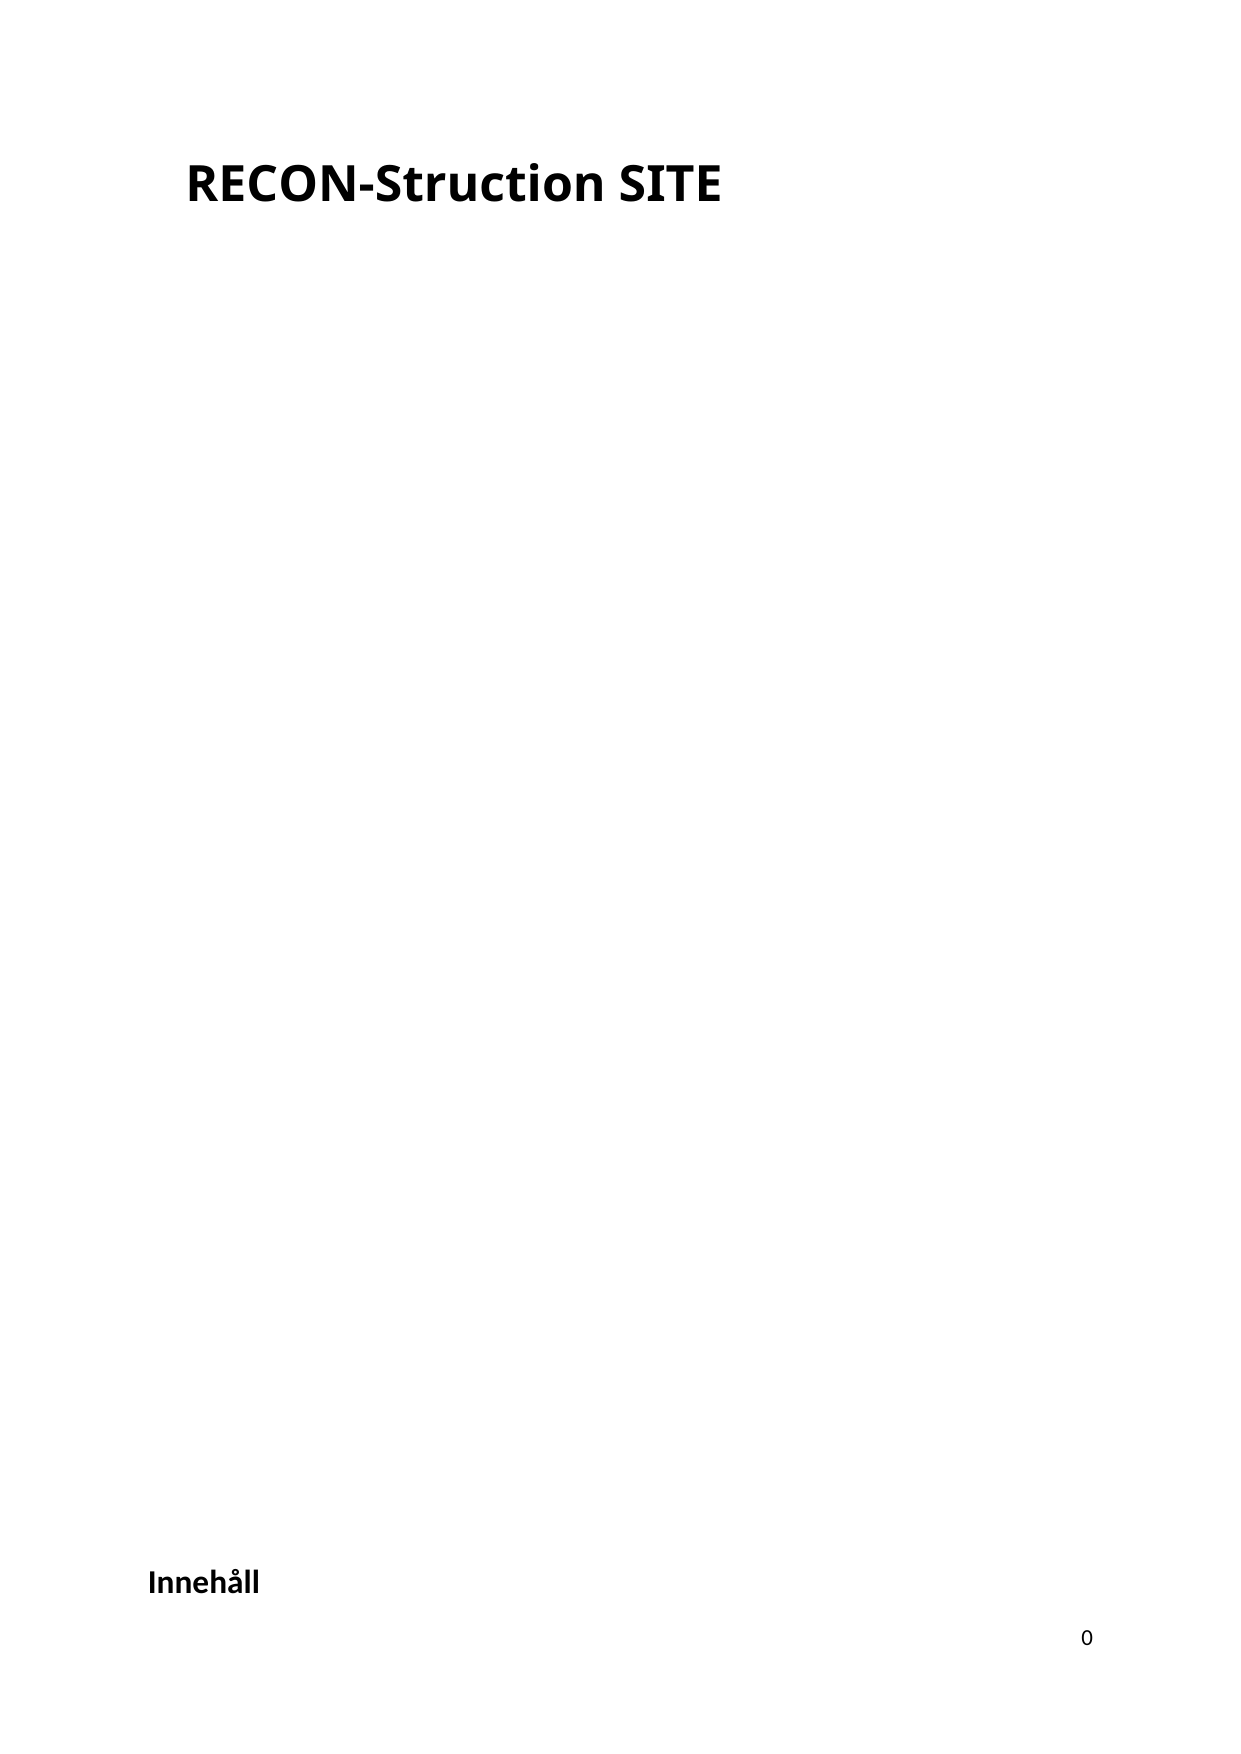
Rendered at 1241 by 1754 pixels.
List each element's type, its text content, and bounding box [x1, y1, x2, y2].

text Innehåll [148, 1561, 1093, 1601]
text RECON-Struction SITE [185, 148, 1093, 216]
